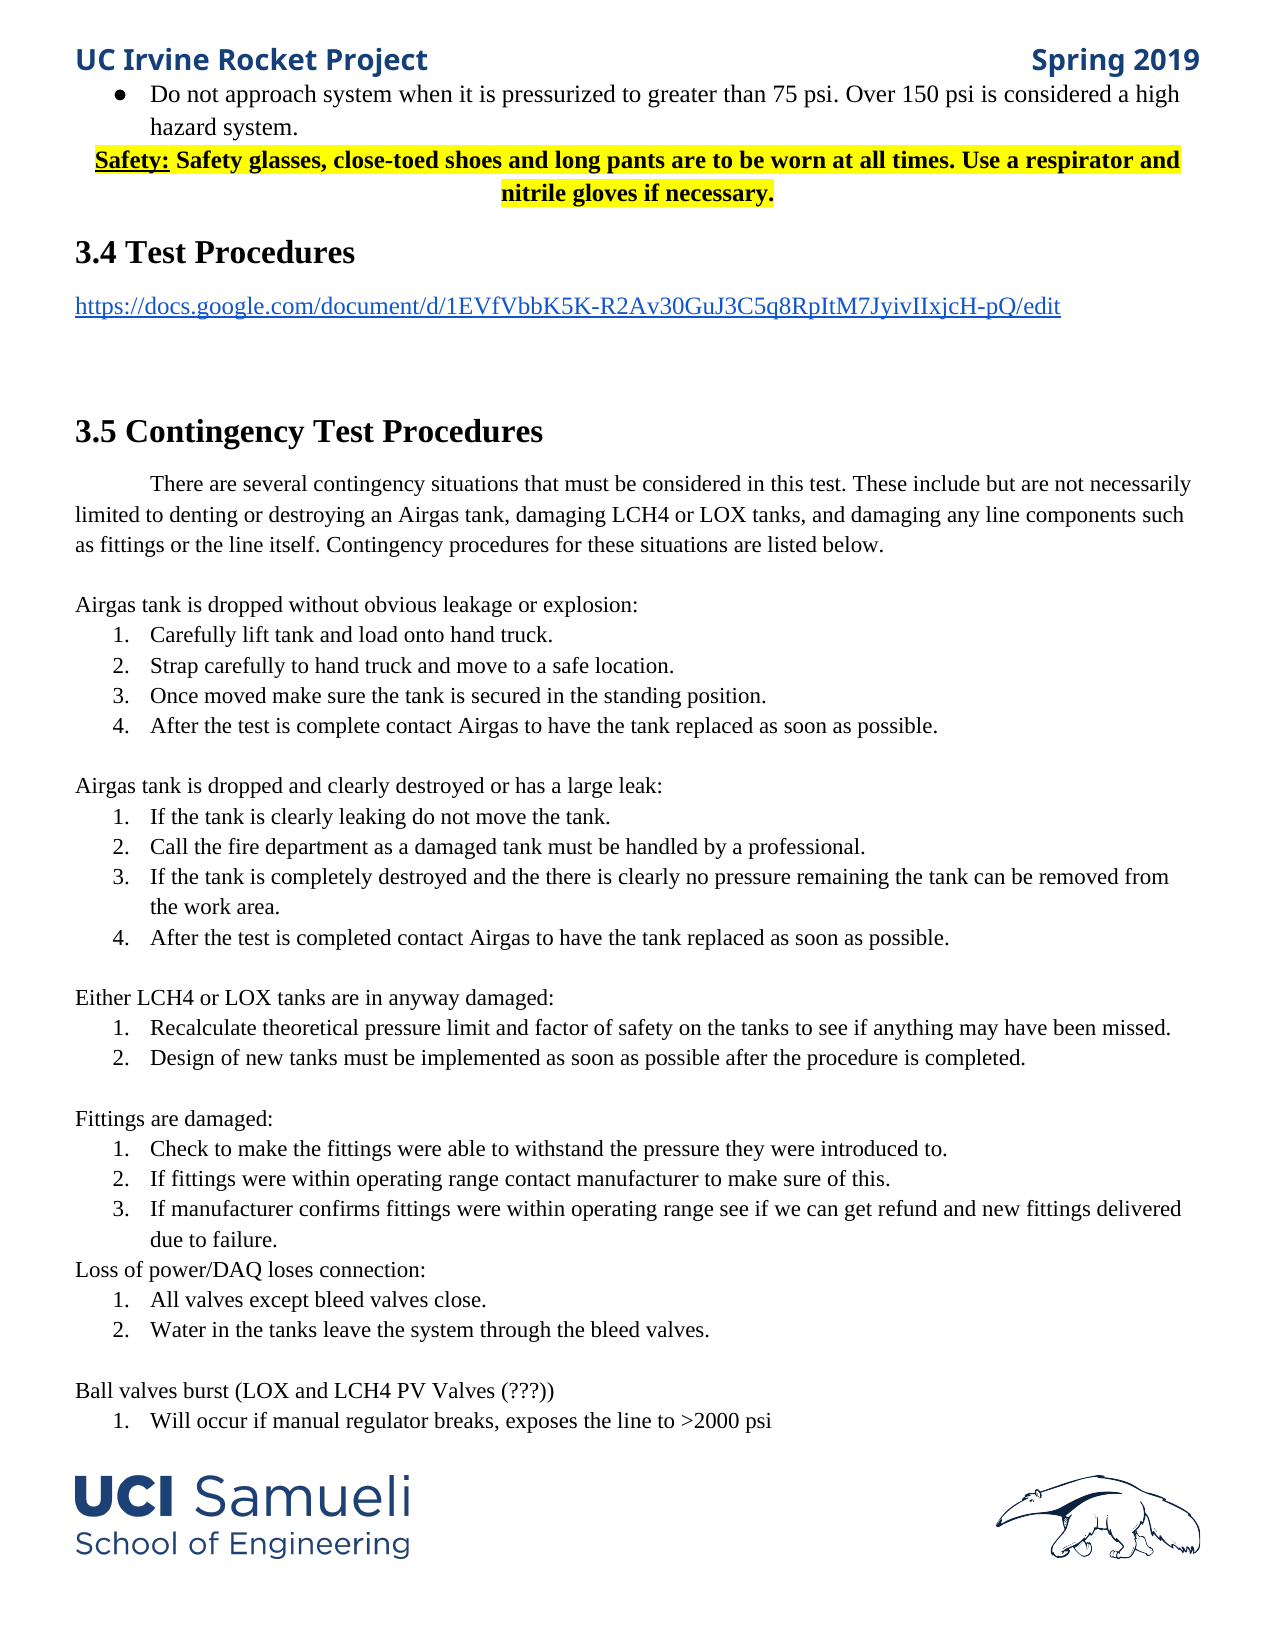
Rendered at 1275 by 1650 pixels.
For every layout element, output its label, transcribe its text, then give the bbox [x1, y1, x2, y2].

text Airgas tank is dropped and clearly destroyed or has a large leak: [75, 773, 1200, 799]
list Water in the tanks leave the system through the bleed valves. [112, 1316, 1200, 1343]
list Carefully lift tank and load onto hand truck. [112, 622, 1200, 648]
list Will occur if manual regulator breaks, exposes the line to >2000 psi [112, 1407, 1200, 1433]
subtitle 3.4 Test Procedures [75, 232, 1200, 271]
text https://docs.google.com/document/d/1EVfVbbK5K-R2Av30GuJ3C5q8RpItM7JyivIIxjcH-pQ/edit [75, 291, 1200, 320]
list If the tank is completely destroyed and the there is clearly no pressure remaining the tank can be removed from the work area. [112, 863, 1200, 920]
list If manufacturer confirms fittings were within operating range see if we can get refund and new fittings delivered due to failure. [112, 1196, 1200, 1252]
list After the test is complete contact Airgas to have the tank replaced as soon as possible. [112, 712, 1200, 738]
list Do not approach system when it is pressurized to greater than 75 psi. Over 150 psi is considered a high hazard system. [112, 79, 1200, 141]
list If fittings were within operating range contact manufacturer to make sure of this. [112, 1165, 1200, 1192]
text Fittings are damaged: [75, 1105, 1200, 1131]
text There are several contingency situations that must be considered in this test. These include but are not necessarily limited to denting or destroying an Airgas tank, damaging LCH4 or LOX tanks, and damaging any line components such as fittings or the line itself. Contingency procedures for these situations are listed below. [75, 471, 1200, 557]
list Once moved make sure the tank is secured in the standing position. [112, 682, 1200, 708]
list Recalculate theoretical pressure limit and factor of safety on the tanks to see if anything may have been missed. [112, 1014, 1200, 1041]
subtitle 3.5 Contingency Test Procedures [75, 411, 1200, 450]
list Strap carefully to hand truck and move to a safe location. [112, 652, 1200, 678]
text Either LCH4 or LOX tanks are in anyway damaged: [75, 984, 1200, 1010]
text Loss of power/DAQ loses connection: [75, 1256, 1200, 1282]
text Safety: Safety glasses, close-toed shoes and long pants are to be worn at all times. Use a respirator and nitrile gloves if necessary. [75, 145, 1200, 207]
list If the tank is clearly leaking do not move the tank. [112, 803, 1200, 829]
list Design of new tanks must be implemented as soon as possible after the procedure is completed. [112, 1044, 1200, 1071]
picture [996, 1475, 1200, 1559]
text Airgas tank is dropped without obvious leakage or explosion: [75, 591, 1200, 618]
list Call the fire department as a damaged tank must be handled by a professional. [112, 833, 1200, 859]
list Check to make the fittings were able to withstand the pressure they were introduced to. [112, 1135, 1200, 1161]
picture [75, 1475, 409, 1559]
text Ball valves burst (LOX and LCH4 PV Valves (???)) [75, 1377, 1200, 1403]
list After the test is completed contact Airgas to have the tank replaced as soon as possible. [112, 924, 1200, 950]
list All valves except bleed valves close. [112, 1286, 1200, 1312]
